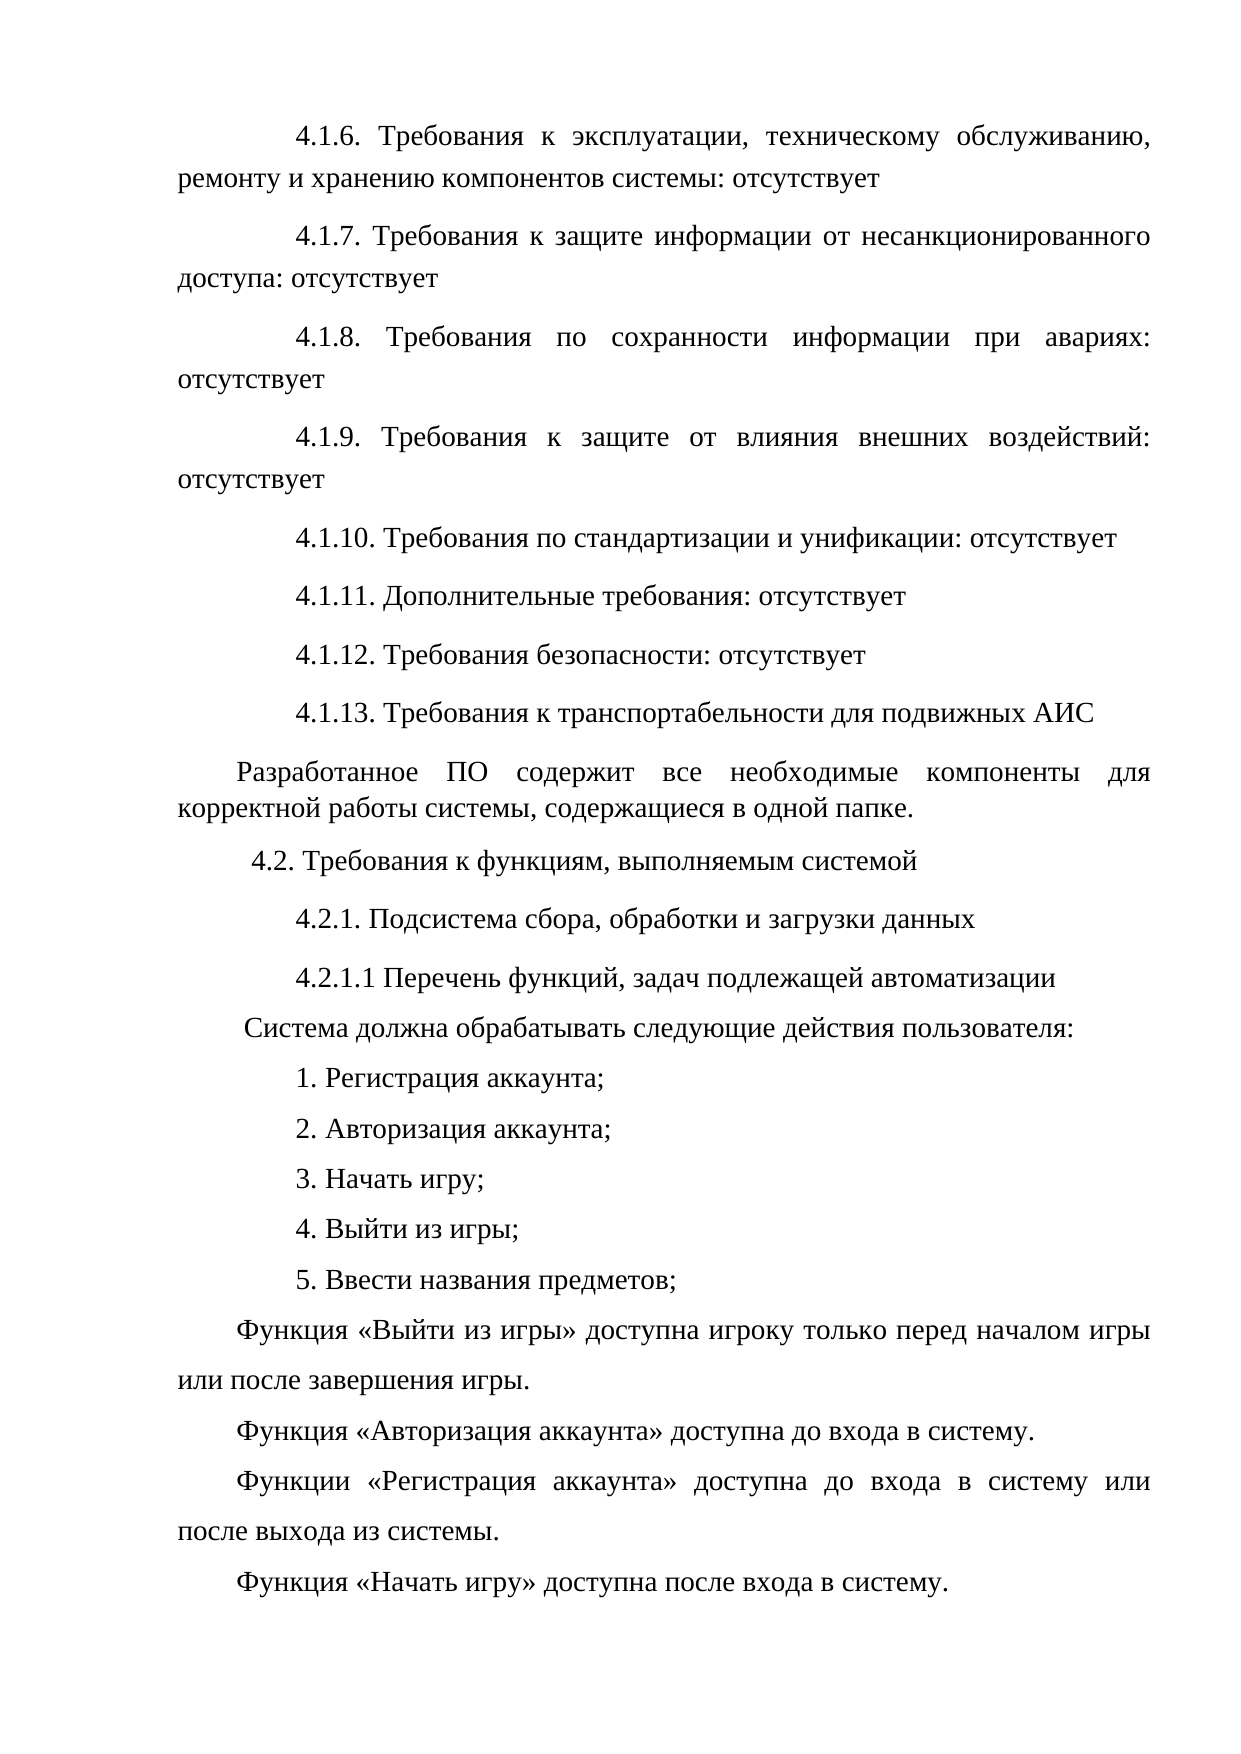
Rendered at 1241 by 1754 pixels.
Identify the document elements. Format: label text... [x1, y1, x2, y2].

list Ввести названия предметов; [177, 1262, 1152, 1295]
text 4.2.1. Подсистема сбора, обработки и загрузки данных [177, 901, 1152, 935]
text 4.1.8. Требования по сохранности информации при авариях: отсутствует [177, 319, 1152, 394]
text 4.1.13. Требования к транспортабельности для подвижных АИС [177, 695, 1152, 729]
text 4.1.11. Дополнительные требования: отсутствует [177, 578, 1152, 612]
text Функция «Выйти из игры» доступна игроку только перед началом игры или после завершения игры. [177, 1312, 1152, 1396]
text 4.1.12. Требования безопасности: отсутствует [177, 637, 1152, 670]
list Начать игру; [177, 1161, 1152, 1195]
list Авторизация аккаунта; [177, 1111, 1152, 1144]
text 4.1.9. Требования к защите от влияния внешних воздействий: отсутствует [177, 419, 1152, 495]
text 4.1.7. Требования к защите информации от несанкционированного доступа: отсутствует [177, 218, 1152, 294]
list Регистрация аккаунта; [177, 1061, 1152, 1094]
text Функция «Авторизация аккаунта» доступна до входа в систему. [177, 1413, 1152, 1446]
text 4.1.6. Требования к эксплуатации, техническому обслуживанию, ремонту и хранению компонентов системы: отсутствует [177, 118, 1152, 193]
text 4.2. Требования к функциям, выполняемым системой [177, 843, 1152, 876]
list Выйти из игры; [177, 1212, 1152, 1245]
text Разработанное ПО содержит все необходимые компоненты для корректной работы системы, содержащиеся в одной папке. [177, 754, 1152, 824]
text Функция «Начать игру» доступна после входа в систему. [177, 1564, 1152, 1597]
text Система должна обрабатывать следующие действия пользователя: [177, 1010, 1152, 1044]
text 4.2.1.1 Перечень функций, задач подлежащей автоматизации [177, 960, 1152, 993]
text 4.1.10. Требования по стандартизации и унификации: отсутствует [177, 520, 1152, 553]
text Функции «Регистрация аккаунта» доступна до входа в систему или после выхода из системы. [177, 1463, 1152, 1547]
